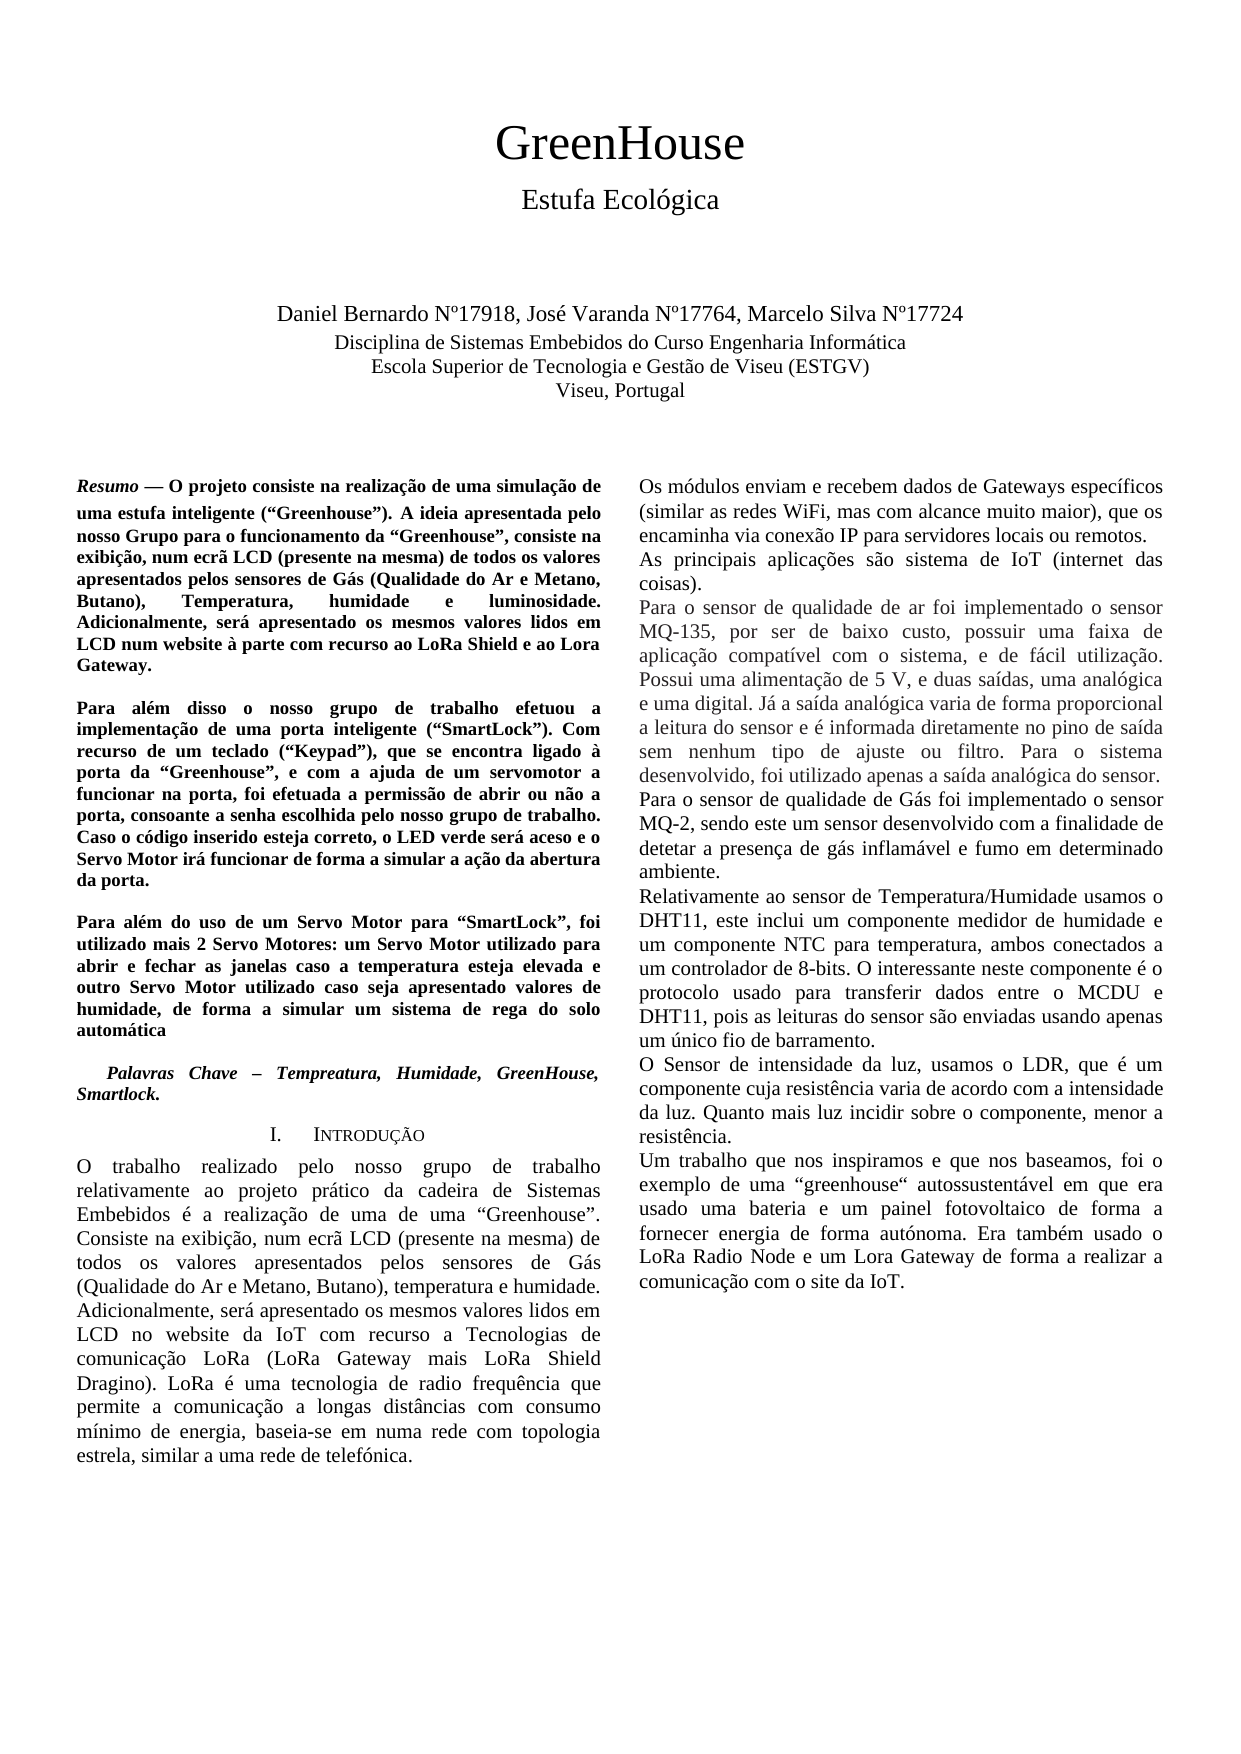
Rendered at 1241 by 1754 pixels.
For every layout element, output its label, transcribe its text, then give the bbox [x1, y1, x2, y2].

title GreenHouse [76, 112, 1164, 170]
text Disciplina de Sistemas Embebidos do Curso Engenharia Informática [76, 330, 1164, 354]
text Para além disso o nosso grupo de trabalho efetuou a implementação de uma porta inteligente (“SmartLock”). Com recurso de um teclado (“Keypad”), que se encontra ligado à porta da “Greenhouse”, e com a ajuda de um servomotor a funcionar na porta, foi efetuada a permissão de abrir ou não a porta, consoante a senha escolhida pelo nosso grupo de trabalho. Caso o código inserido esteja correto, o LED verde será aceso e o Servo Motor irá funcionar de forma a simular a ação da abertura da porta. [76, 697, 601, 891]
text Relativamente ao sensor de Temperatura/Humidade usamos o DHT11, este inclui um componente medidor de humidade e um componente NTC para temperatura, ambos conectados a um controlador de 8-bits. O interessante neste componente é o protocolo usado para transferir dados entre o MCDU e DHT11, pois as leituras do sensor são enviadas usando apenas um único fio de barramento. [639, 883, 1164, 1052]
subtitle Estufa Ecológica [76, 182, 1164, 216]
text O Sensor de intensidade da luz, usamos o LDR, que é um componente cuja resistência varia de acordo com a intensidade da luz. Quanto mais luz incidir sobre o componente, menor a resistência. [639, 1052, 1164, 1148]
text Para o sensor de qualidade de Gás foi implementado o sensor MQ-2, sendo este um sensor desenvolvido com a finalidade de detetar a presença de gás inflamável e fumo em determinado ambiente. [639, 787, 1164, 883]
text Os módulos enviam e recebem dados de Gateways específicos (similar as redes WiFi, mas com alcance muito maior), que os encaminha via conexão IP para servidores locais ou remotos. [639, 474, 1164, 547]
text As principais aplicações são sistema de IoT (internet das coisas). [639, 547, 1164, 595]
text Introdução [76, 1121, 601, 1146]
text Viseu, Portugal [76, 378, 1164, 402]
text Escola Superior de Tecnologia e Gestão de Viseu (ESTGV) [76, 354, 1164, 378]
text Para além do uso de um Servo Motor para “SmartLock”, foi utilizado mais 2 Servo Motores: um Servo Motor utilizado para abrir e fechar as janelas caso a temperatura esteja elevada e outro Servo Motor utilizado caso seja apresentado valores de humidade, de forma a simular um sistema de rega do solo automática [76, 911, 601, 1041]
text O trabalho realizado pelo nosso grupo de trabalho relativamente ao projeto prático da cadeira de Sistemas Embebidos é a realização de uma de uma “Greenhouse”. Consiste na exibição, num ecrã LCD (presente na mesma) de todos os valores apresentados pelos sensores de Gás (Qualidade do Ar e Metano, Butano), temperatura e humidade. Adicionalmente, será apresentado os mesmos valores lidos em LCD no website da IoT com recurso a Tecnologias de comunicação LoRa (LoRa Gateway mais LoRa Shield Dragino). LoRa é uma tecnologia de radio frequência que permite a comunicação a longas distâncias com consumo mínimo de energia, baseia-se em numa rede com topologia estrela, similar a uma rede de telefónica. [76, 1154, 601, 1467]
text Para o sensor de qualidade de ar foi implementado o sensor MQ-135, por ser de baixo custo, possuir uma faixa de aplicação compatível com o sistema, e de fácil utilização. Possui uma alimentação de 5 V, e duas saídas, uma analógica e uma digital. Já a saída analógica varia de forma proporcional a leitura do sensor e é informada diretamente no pino de saída sem nenhum tipo de ajuste ou filtro. Para o sistema desenvolvido, foi utilizado apenas a saída analógica do sensor. [639, 595, 1164, 787]
text Resumo — O projeto consiste na realização de uma simulação de uma estufa inteligente (“Greenhouse”). A ideia apresentada pelo nosso Grupo para o funcionamento da “Greenhouse”, consiste na exibição, num ecrã LCD (presente na mesma) de todos os valores apresentados pelos sensores de Gás (Qualidade do Ar e Metano, Butano), Temperatura, humidade e luminosidade. Adicionalmente, será apresentado os mesmos valores lidos em LCD num website à parte com recurso ao LoRa Shield e ao Lora Gateway. [76, 474, 601, 676]
text Um trabalho que nos inspiramos e que nos baseamos, foi o exemplo de uma “greenhouse“ autossustentável em que era usado uma bateria e um painel fotovoltaico de forma a fornecer energia de forma autónoma. Era também usado o LoRa Radio Node e um Lora Gateway de forma a realizar a comunicação com o site da IoT. [639, 1148, 1164, 1293]
text Daniel Bernardo Nº17918, José Varanda Nº17764, Marcelo Silva Nº17724 [76, 299, 1164, 326]
text Palavras Chave – Tempreatura, Humidade, GreenHouse, Smartlock. [76, 1062, 601, 1105]
